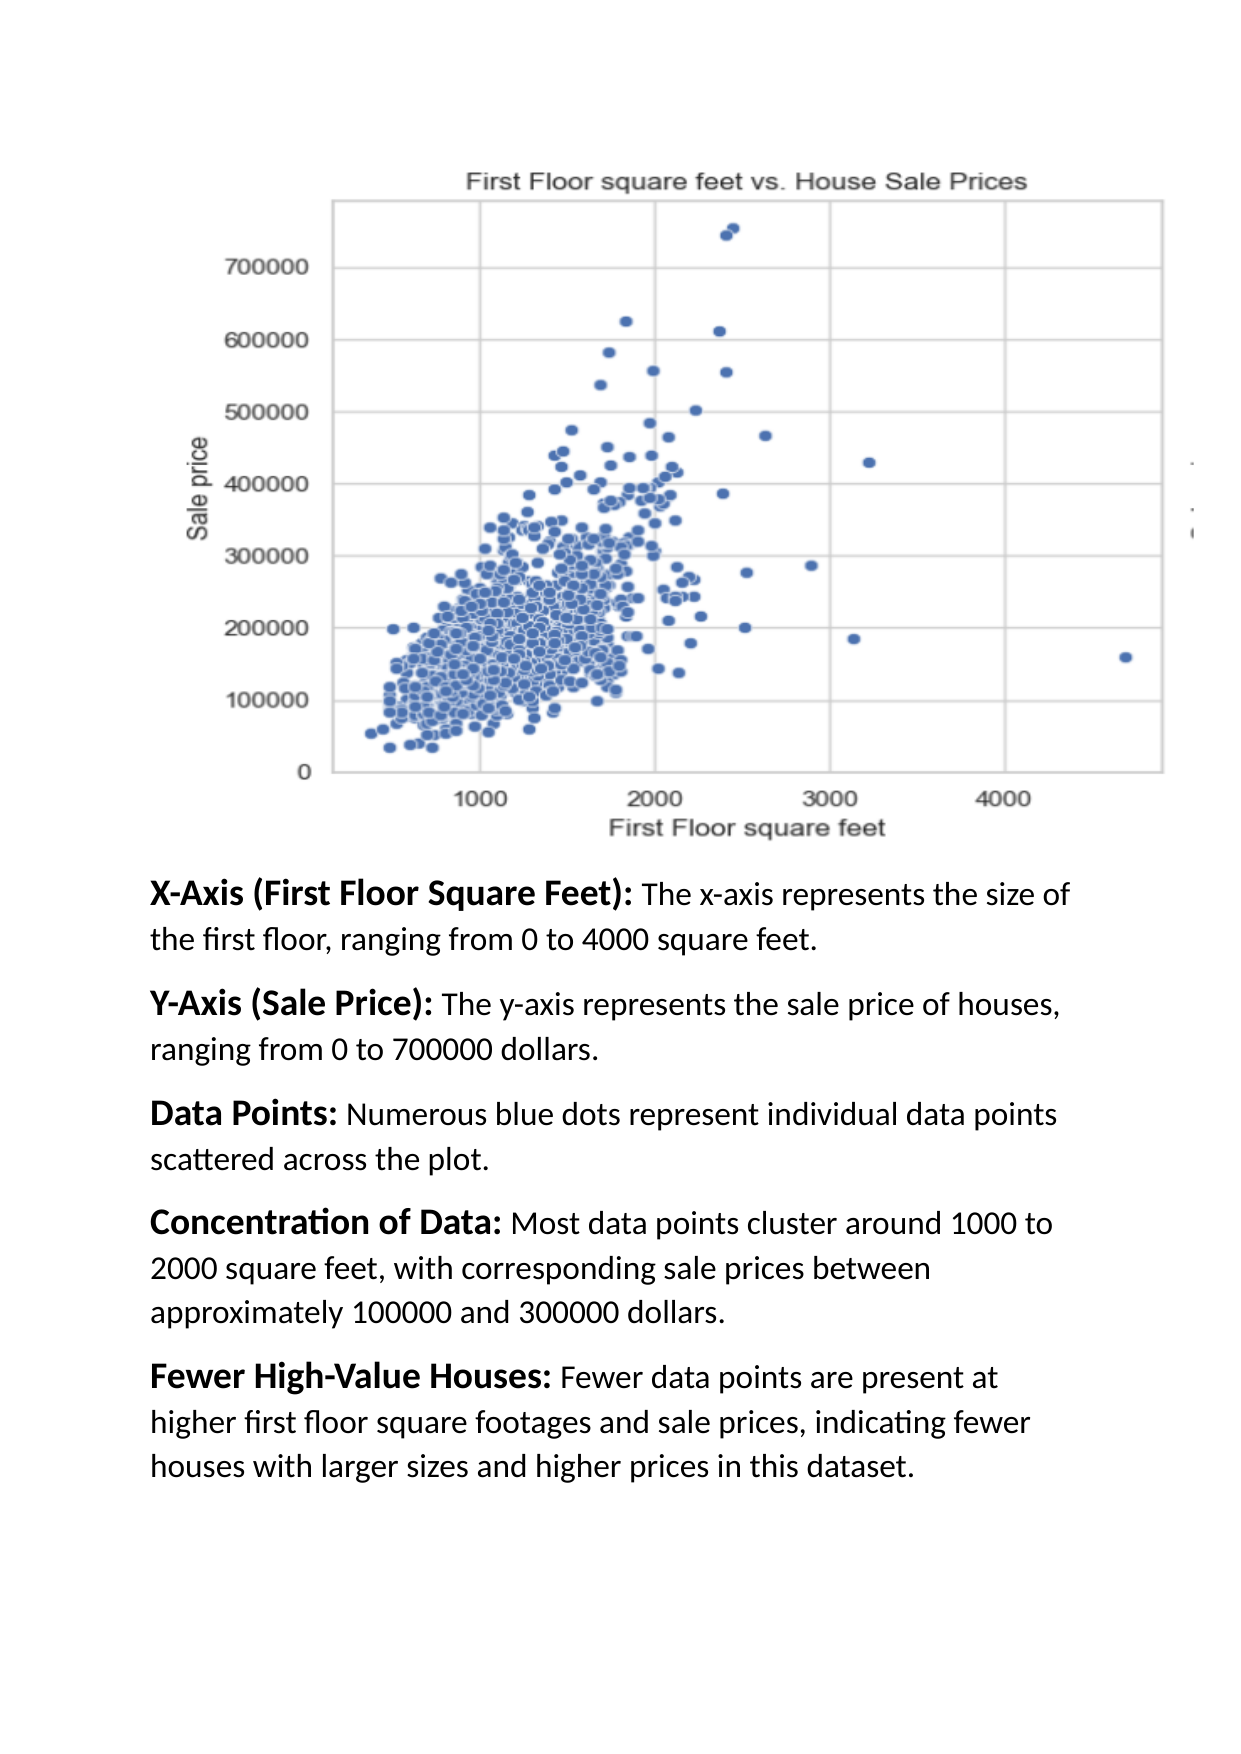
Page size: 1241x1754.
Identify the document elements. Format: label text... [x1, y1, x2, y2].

picture [150, 150, 1194, 851]
text Concentration of Data: Most data points cluster around 1000 to 2000 square feet, with corresponding sale prices between approximately 100000 and 300000 dollars. [150, 1198, 1090, 1332]
text X-Axis (First Floor Square Feet): The x-axis represents the size of the first floor, ranging from 0 to 4000 square feet. [150, 869, 1090, 959]
text Data Points: Numerous blue dots represent individual data points scattered across the plot. [150, 1089, 1090, 1178]
text Fewer High-Value Houses: Fewer data points are present at higher first floor square footages and sale prices, indicating fewer houses with larger sizes and higher prices in this dataset. [150, 1352, 1090, 1486]
text Y-Axis (Sale Price): The y-axis represents the sale price of houses, ranging from 0 to 700000 dollars. [150, 979, 1090, 1069]
